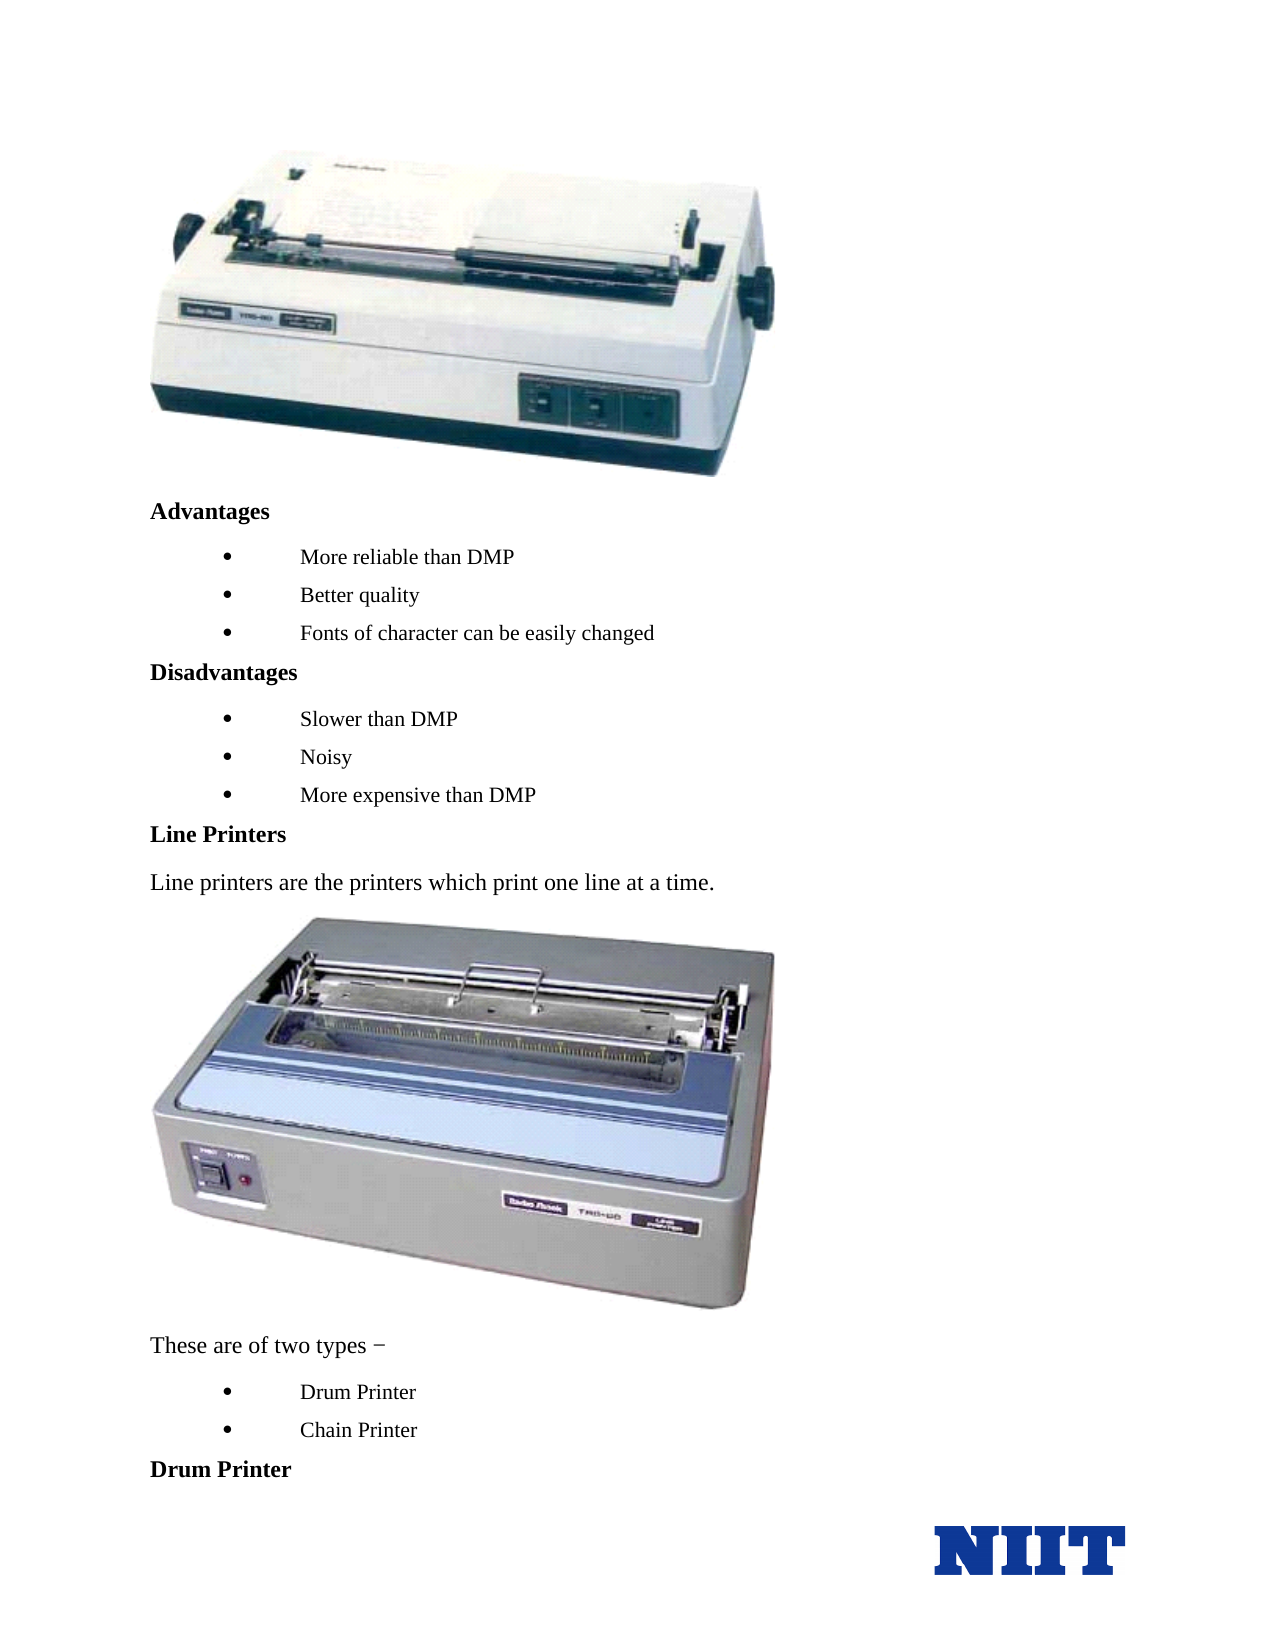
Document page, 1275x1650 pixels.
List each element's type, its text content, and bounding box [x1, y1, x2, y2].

picture [934, 1526, 1125, 1575]
list Better quality [224, 582, 1125, 608]
text Disadvantages [150, 658, 1125, 686]
list More expensive than DMP [224, 782, 1125, 807]
list Noisy [224, 744, 1125, 769]
list Drum Printer [224, 1379, 1125, 1404]
text Line printers are the printers which print one line at a time. [150, 868, 1125, 896]
text Line Printers [150, 820, 1125, 848]
list Slower than DMP [224, 706, 1125, 731]
text Drum Printer [150, 1455, 1125, 1482]
text These are of two types − [150, 1331, 1125, 1359]
text Advantages [150, 497, 1125, 524]
picture [150, 915, 775, 1311]
list More reliable than DMP [224, 544, 1125, 569]
list Fonts of character can be easily changed [224, 620, 1125, 646]
list Chain Printer [224, 1417, 1125, 1442]
picture [150, 150, 775, 477]
